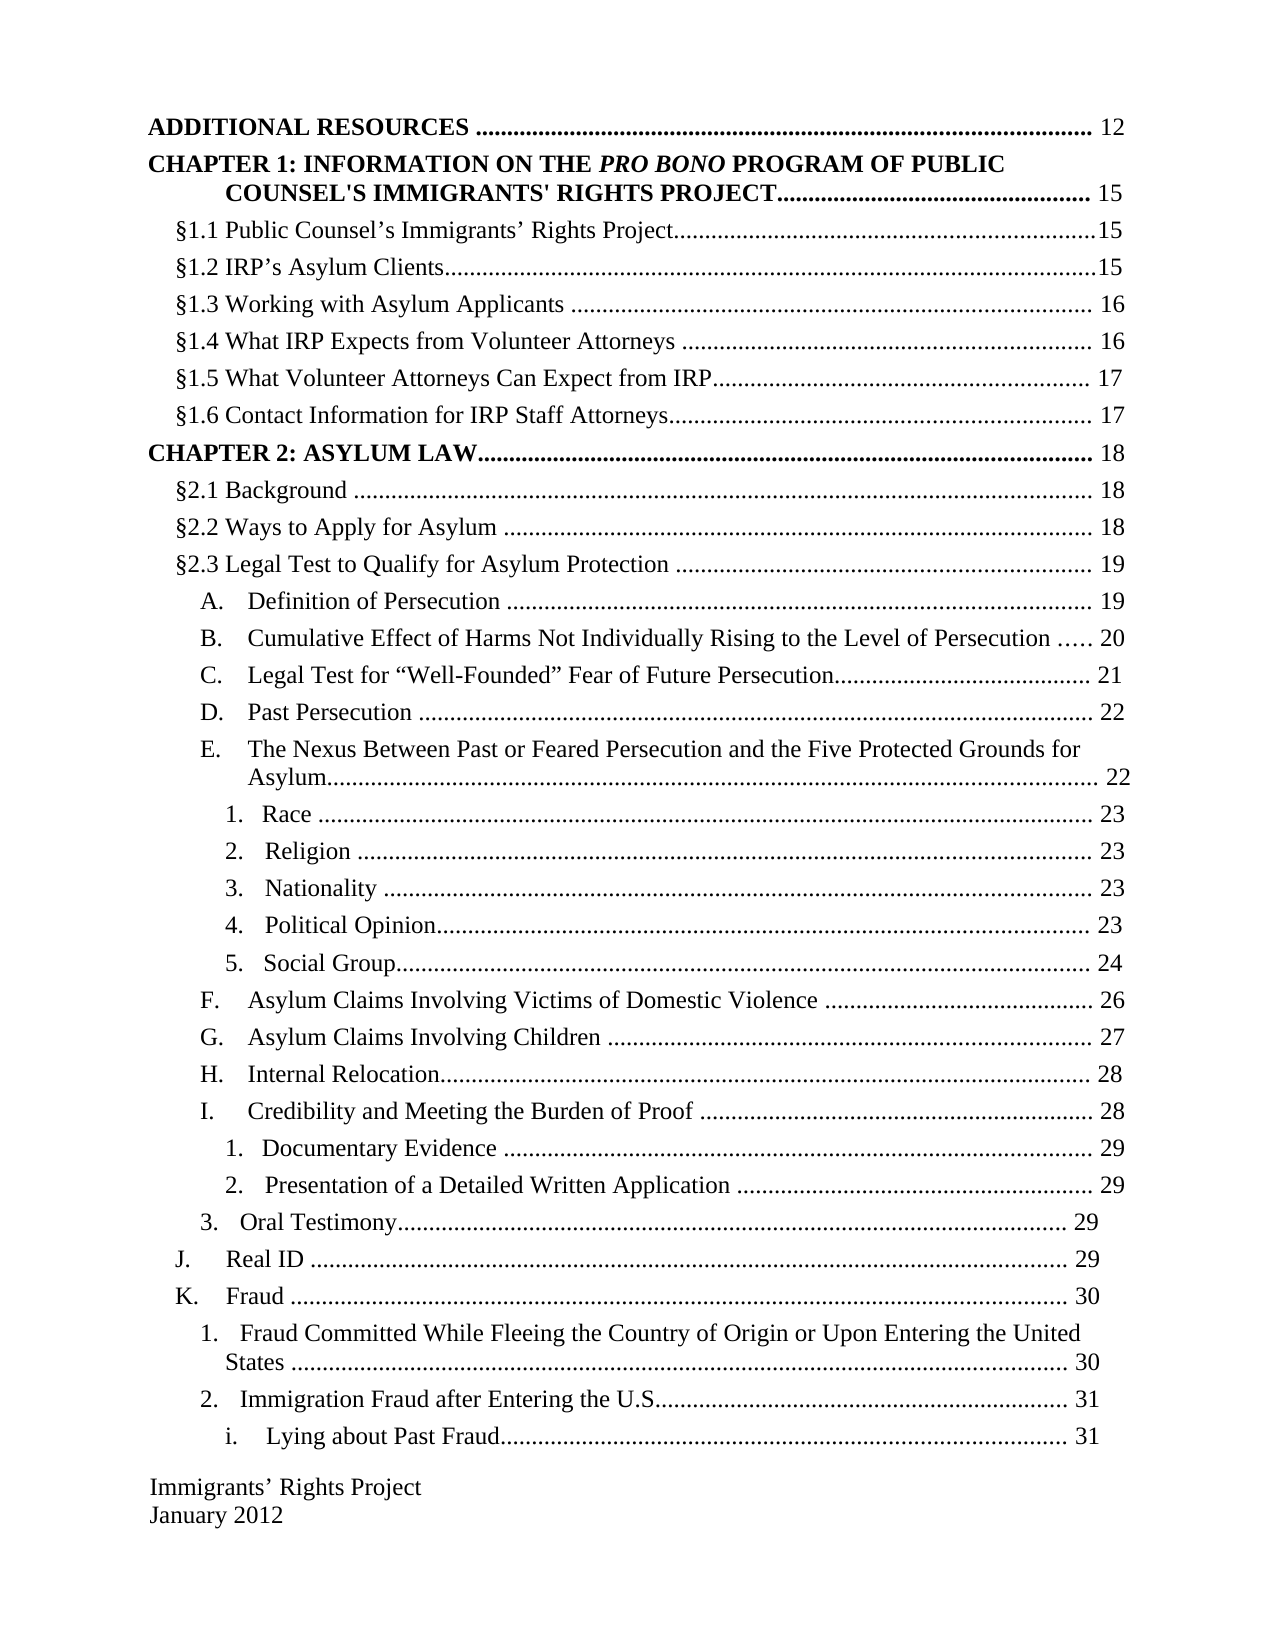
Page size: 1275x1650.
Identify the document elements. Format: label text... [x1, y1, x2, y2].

list Fraud Committed While Fleeing the Country of Origin or Upon Entering the United [148, 1318, 1131, 1347]
text §1.4 What IRP Expects from Volunteer Attorneys 16 [148, 326, 1131, 355]
text §2.1 Background 18 [148, 475, 1131, 503]
text ADDITIONAL RESOURCES 12 [148, 112, 1131, 141]
list Credibility and Meeting the Burden of Proof 28 [148, 1096, 1131, 1125]
list Cumulative Effect of Harms Not Individually Rising to the Level of Persecution 20 [148, 623, 1131, 652]
list Immigration Fraud after Entering the U.S 31 [148, 1384, 1131, 1413]
list Definition of Persecution 19 [148, 586, 1131, 615]
text §1.2 IRP’s Asylum Clients 15 [148, 252, 1131, 281]
list Real ID 29 [148, 1244, 1131, 1273]
list Legal Test for “Well-Founded” Fear of Future Persecution 21 [148, 660, 1131, 689]
text §1.3 Working with Asylum Applicants 16 [148, 289, 1131, 318]
list Social Group 24 [148, 948, 1131, 976]
list Lying about Past Fraud 31 [148, 1421, 1131, 1450]
list The Nexus Between Past or Feared Persecution and the Five Protected Grounds for [148, 734, 1131, 763]
list Race 23 [148, 799, 1131, 828]
list Documentary Evidence 29 [148, 1133, 1131, 1162]
list Past Persecution 22 [148, 697, 1131, 726]
list Political Opinion 23 [148, 911, 1131, 939]
list Asylum Claims Involving Victims of Domestic Violence 26 [148, 985, 1131, 1013]
list Internal Relocation 28 [148, 1059, 1131, 1088]
text States 30 [148, 1347, 1131, 1376]
text Asylum 22 [148, 763, 1131, 791]
text §1.5 What Volunteer Attorneys Can Expect from IRP 17 [148, 363, 1131, 392]
list Asylum Claims Involving Children 27 [148, 1022, 1131, 1051]
text §1.1 Public Counsel’s Immigrants’ Rights Project 15 [148, 215, 1131, 244]
text COUNSEL'S IMMIGRANTS' RIGHTS PROJECT 15 [148, 178, 1131, 207]
list Fraud 30 [148, 1281, 1131, 1310]
text §1.6 Contact Information for IRP Staff Attorneys 17 [148, 401, 1131, 429]
text CHAPTER 1: INFORMATION ON THE PRO BONO PROGRAM OF PUBLIC [148, 149, 1131, 178]
list Nationality 23 [148, 873, 1131, 902]
text CHAPTER 2: ASYLUM LAW 18 [148, 438, 1131, 466]
list Oral Testimony 29 [148, 1207, 1131, 1236]
text §2.2 Ways to Apply for Asylum 18 [148, 512, 1131, 541]
text §2.3 Legal Test to Qualify for Asylum Protection 19 [148, 549, 1131, 578]
list Presentation of a Detailed Written Application 29 [148, 1170, 1131, 1199]
list Religion 23 [148, 836, 1131, 865]
